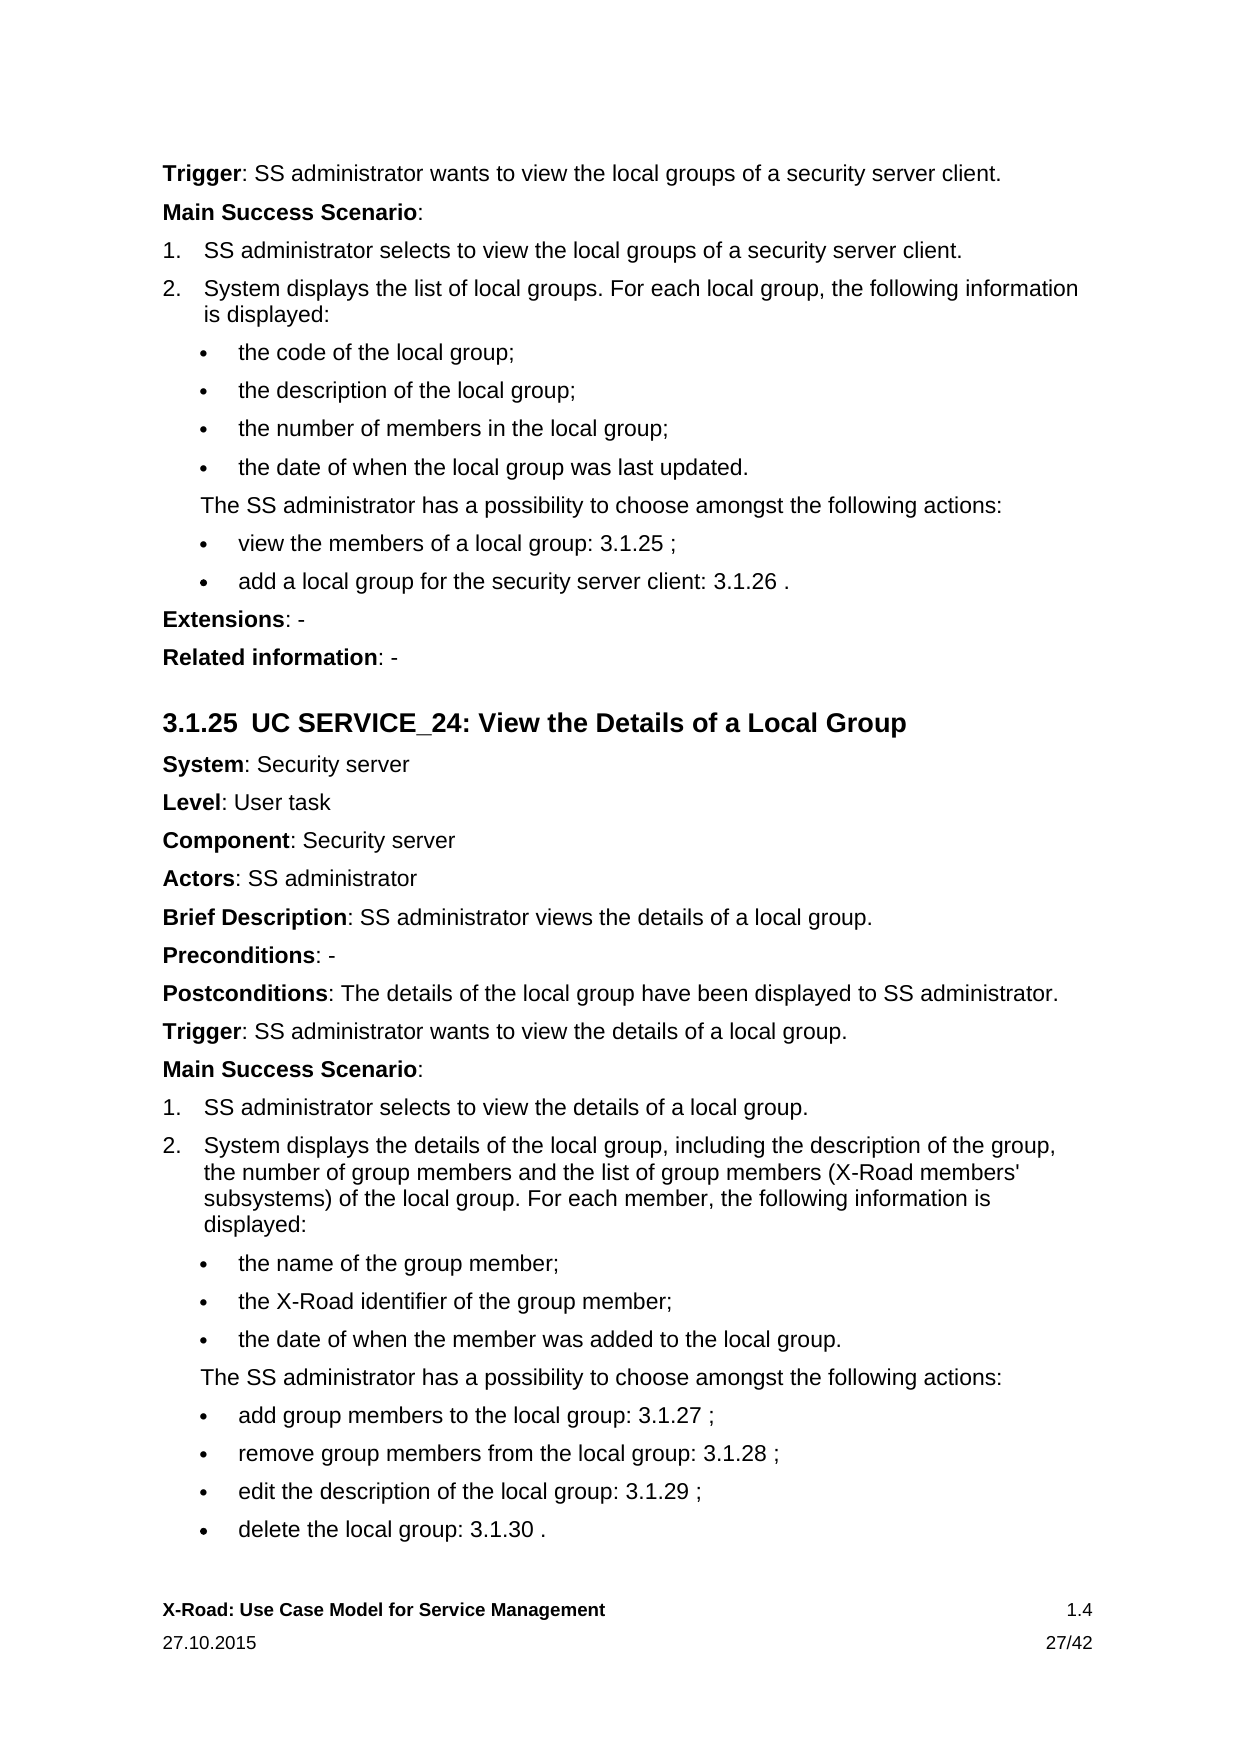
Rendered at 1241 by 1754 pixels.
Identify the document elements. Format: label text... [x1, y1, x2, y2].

text Brief Description: SS administrator views the details of a local group. [162, 903, 1093, 930]
text The SS administrator has a possibility to choose amongst the following actions: [200, 492, 1093, 518]
list the number of members in the local group; [200, 415, 1093, 442]
text Level: User task [162, 789, 1093, 816]
list edit the description of the local group: 3.1.29; [200, 1478, 1093, 1504]
text Preconditions: - [162, 942, 1093, 968]
list SS administrator selects to view the local groups of a security server client. [162, 237, 1093, 263]
list System displays the details of the local group, including the description of the group, the number of group members and the list of group members (X-Road members' subsystems) of the local group. For each member, the following information is displayed: [162, 1132, 1093, 1238]
list the code of the local group; [200, 339, 1093, 366]
text Main Success Scenario: [162, 1056, 1093, 1082]
list SS administrator selects to view the details of a local group. [162, 1094, 1093, 1121]
text Related information: - [162, 644, 1093, 671]
text Component: Security server [162, 827, 1093, 854]
text Trigger: SS administrator wants to view the details of a local group. [162, 1018, 1093, 1044]
list the date of when the member was added to the local group. [200, 1326, 1093, 1352]
list System displays the list of local groups. For each local group, the following information is displayed: [162, 275, 1093, 327]
text Main Success Scenario: [162, 198, 1093, 225]
text Actors: SS administrator [162, 865, 1093, 892]
list the description of the local group; [200, 377, 1093, 404]
list the X-Road identifier of the group member; [200, 1288, 1093, 1314]
text Trigger: SS administrator wants to view the local groups of a security server client. [162, 160, 1093, 187]
subtitle UC SERVICE_24: View the Details of a Local Group [162, 707, 1093, 738]
text The SS administrator has a possibility to choose amongst the following actions: [200, 1364, 1093, 1390]
list the name of the group member; [200, 1249, 1093, 1276]
text Extensions: - [162, 606, 1093, 632]
list add a local group for the security server client: 3.1.26. [200, 568, 1093, 594]
list delete the local group: 3.1.30. [200, 1516, 1093, 1543]
text System: Security server [162, 751, 1093, 777]
list the date of when the local group was last updated. [200, 453, 1093, 480]
list remove group members from the local group: 3.1.28; [200, 1440, 1093, 1466]
list add group members to the local group: 3.1.27; [200, 1402, 1093, 1428]
text Postconditions: The details of the local group have been displayed to SS administrator. [162, 980, 1093, 1006]
list view the members of a local group: 3.1.25; [200, 530, 1093, 556]
